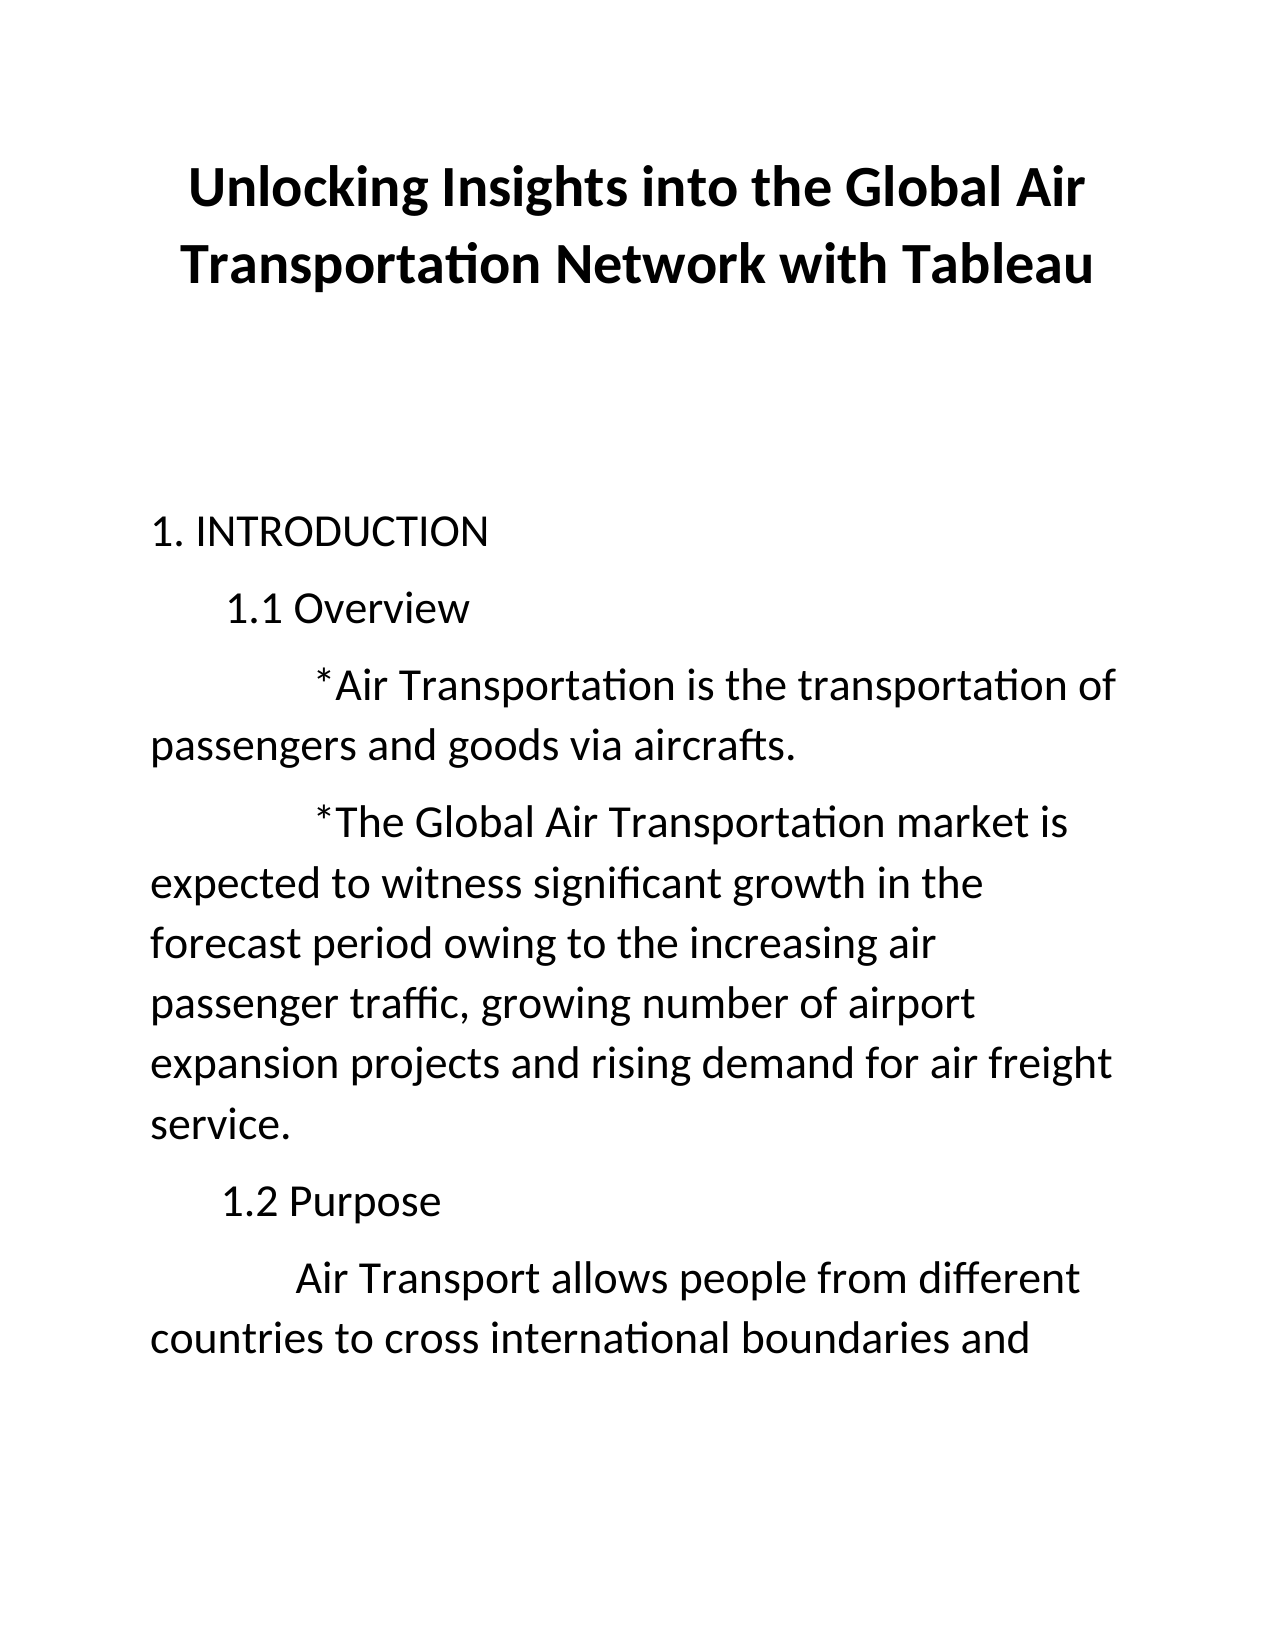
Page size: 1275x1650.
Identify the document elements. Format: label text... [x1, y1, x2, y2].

text 1.2 Purpose [150, 1172, 1125, 1228]
text *Air Transportation is the transportation of passengers and goods via aircrafts. [150, 656, 1125, 772]
text Unlocking Insights into the Global Air Transportation Network with Tableau [150, 150, 1125, 298]
text 1. INTRODUCTION [150, 502, 1125, 558]
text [150, 1249, 1125, 1365]
text 1.1 Overview [150, 579, 1125, 635]
text *The Global Air Transportation market is expected to witness significant growth in the forecast period owing to the increasing air passenger traffic, growing number of airport expansion projects and rising demand for air freight service. [150, 793, 1125, 1151]
